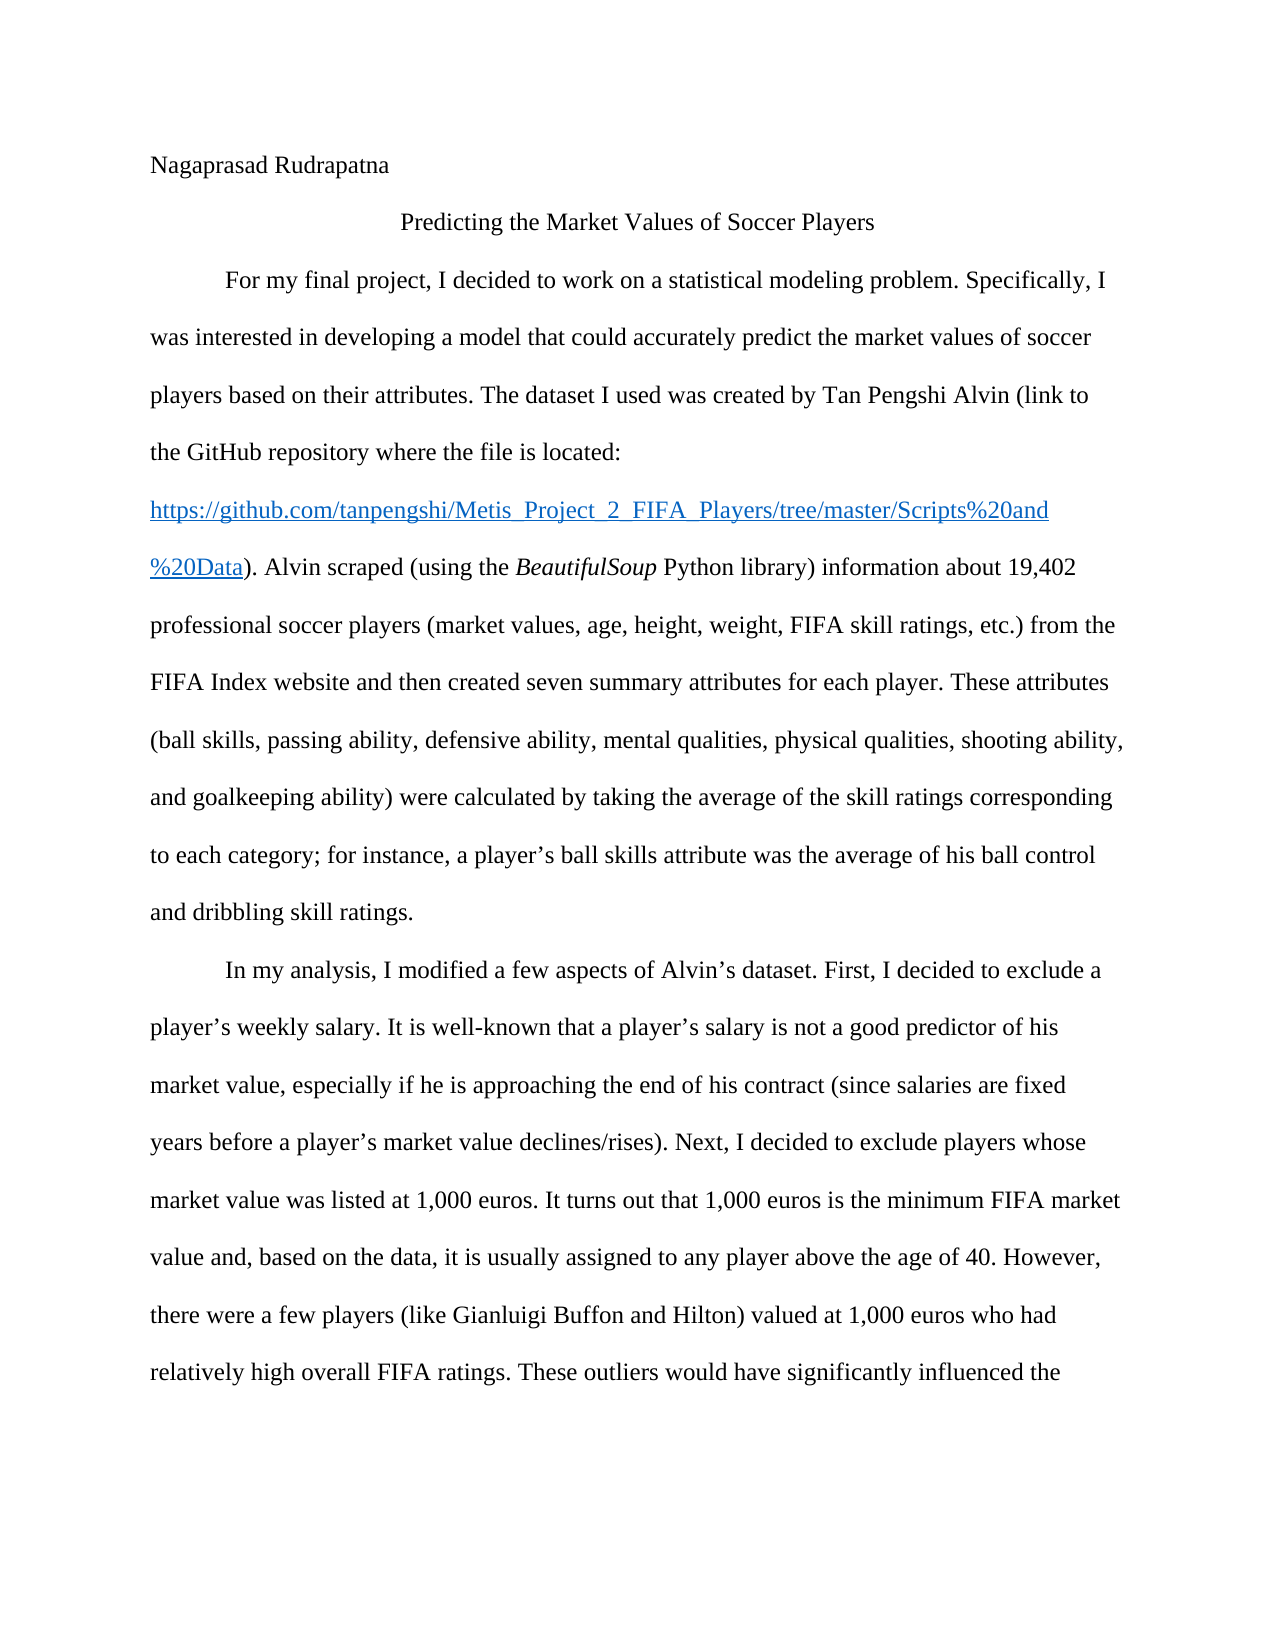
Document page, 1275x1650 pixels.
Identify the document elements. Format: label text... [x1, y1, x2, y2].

text Predicting the Market Values of Soccer Players [150, 207, 1125, 236]
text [150, 955, 1125, 1386]
text Nagaprasad Rudrapatna [150, 150, 1125, 179]
text For my final project, I decided to work on a statistical modeling problem. Specifically, I was interested in developing a model that could accurately predict the market values of soccer players based on their attributes. The dataset I used was created by Tan Pengshi Alvin (link to the GitHub repository where the file is located: https://github.com/tanpengshi/Metis_Project_2_FIFA_Players/tree/master/Scripts%20and%20Data). Alvin scraped (using the BeautifulSoup Python library) information about 19,402 professional soccer players (market values, age, height, weight, FIFA skill ratings, etc.) from the FIFA Index website and then created seven summary attributes for each player. These attributes (ball skills, passing ability, defensive ability, mental qualities, physical qualities, shooting ability, and goalkeeping ability) were calculated by taking the average of the skill ratings corresponding to each category; for instance, a player’s ball skills attribute was the average of his ball control and dribbling skill ratings. [150, 265, 1125, 926]
